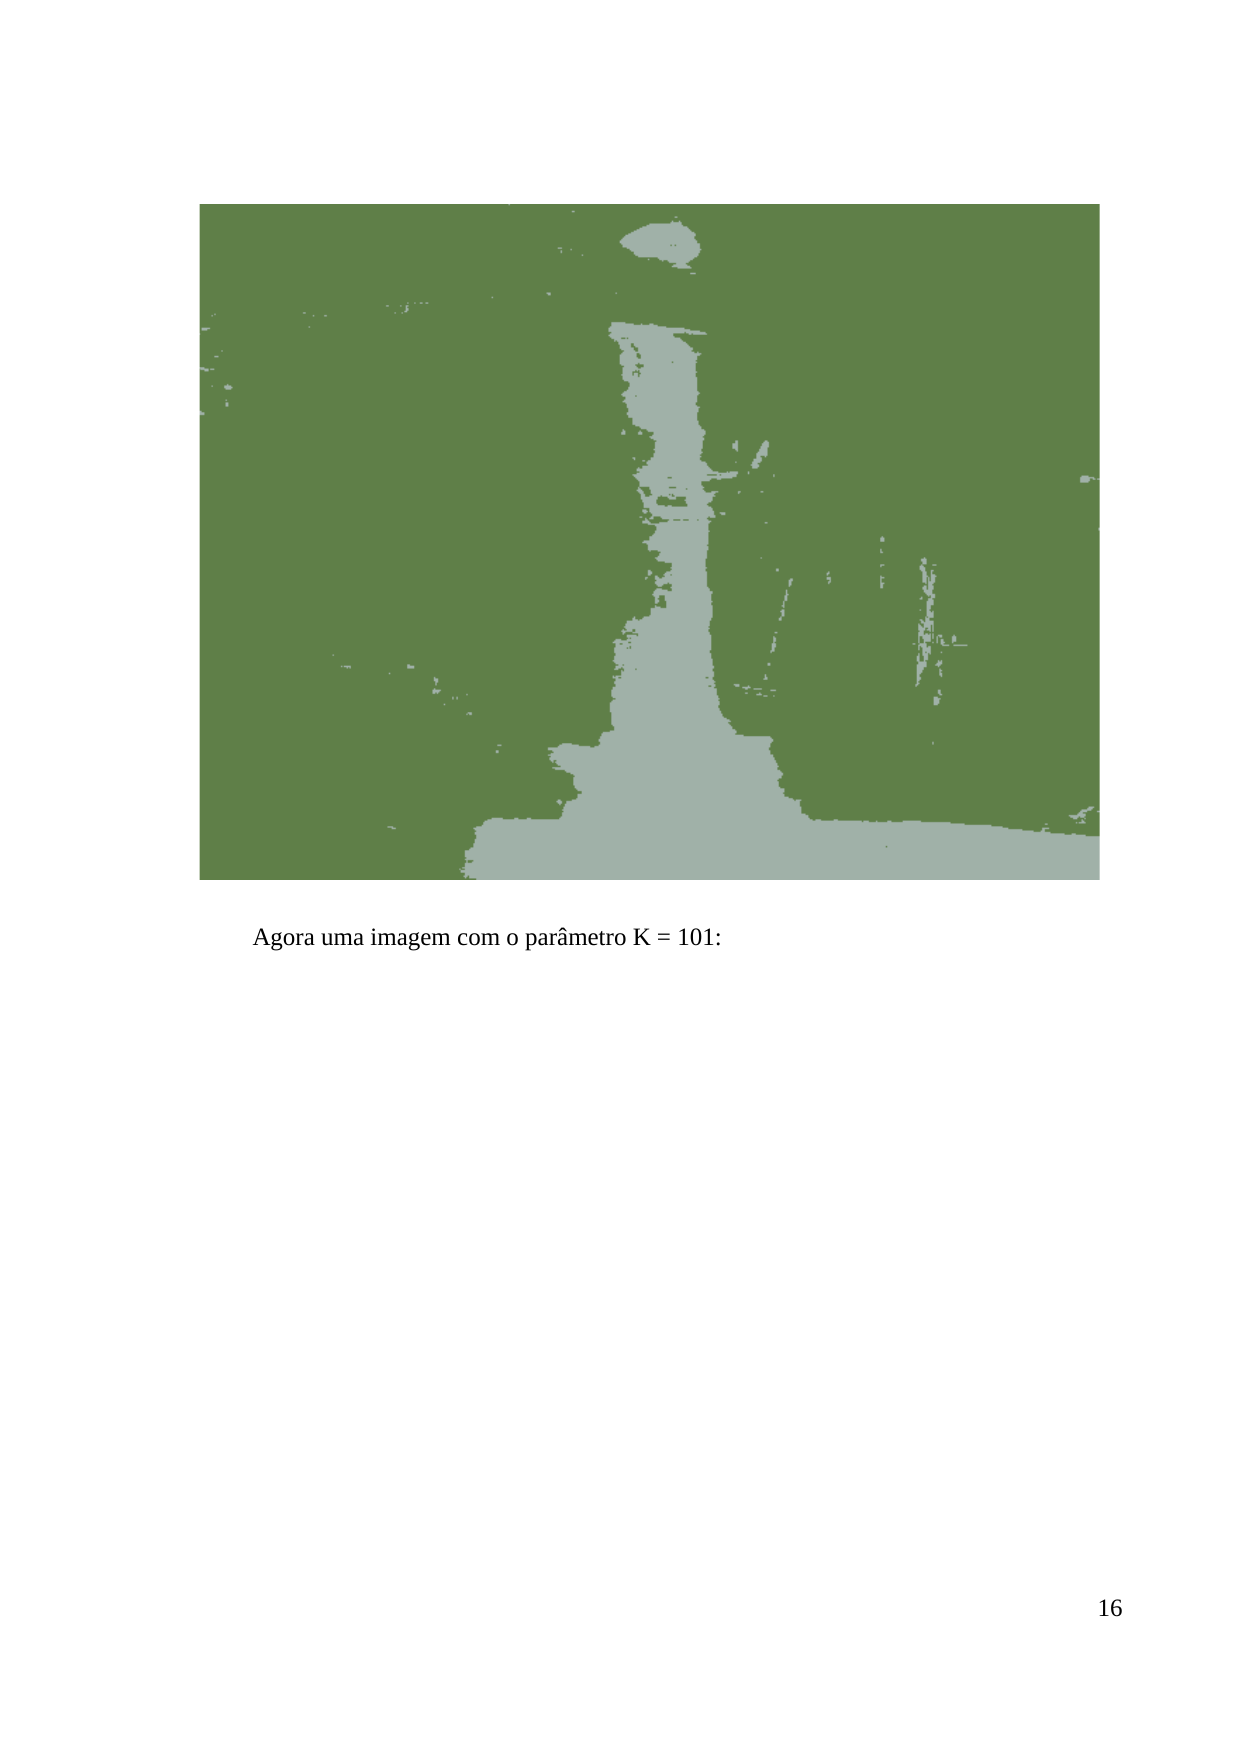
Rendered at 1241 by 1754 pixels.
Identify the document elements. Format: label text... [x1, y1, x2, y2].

picture [199, 204, 1100, 880]
text Agora uma imagem com o parâmetro K = 101: [222, 922, 1122, 951]
